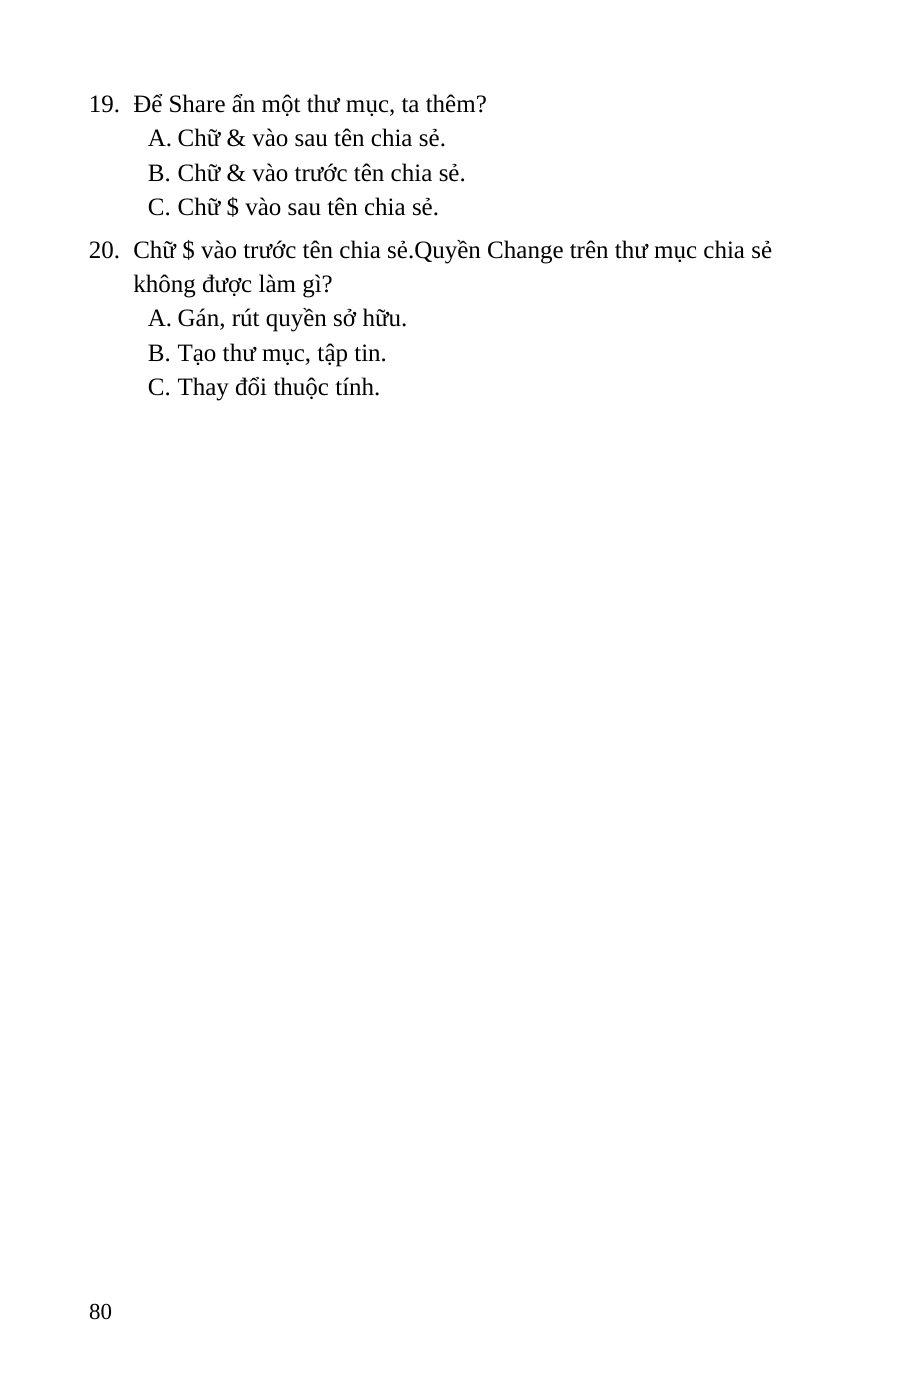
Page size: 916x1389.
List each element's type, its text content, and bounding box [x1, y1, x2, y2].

list Thay đổi thuộc tính. [148, 372, 886, 401]
list Chữ & vào sau tên chia sẻ. [148, 123, 886, 152]
list Gán, rút quyền sở hữu. [148, 303, 886, 332]
list Chữ $ vào trước tên chia sẻ.Quyền Change trên thư mục chia sẻ không được làm gì? [89, 235, 773, 298]
list Chữ $ vào sau tên chia sẻ. [148, 192, 886, 221]
list Chữ & vào trước tên chia sẻ. [148, 158, 886, 187]
list Tạo thư mục, tập tin. [148, 338, 886, 367]
list Để Share ẩn một thư mục, ta thêm? [89, 89, 886, 118]
